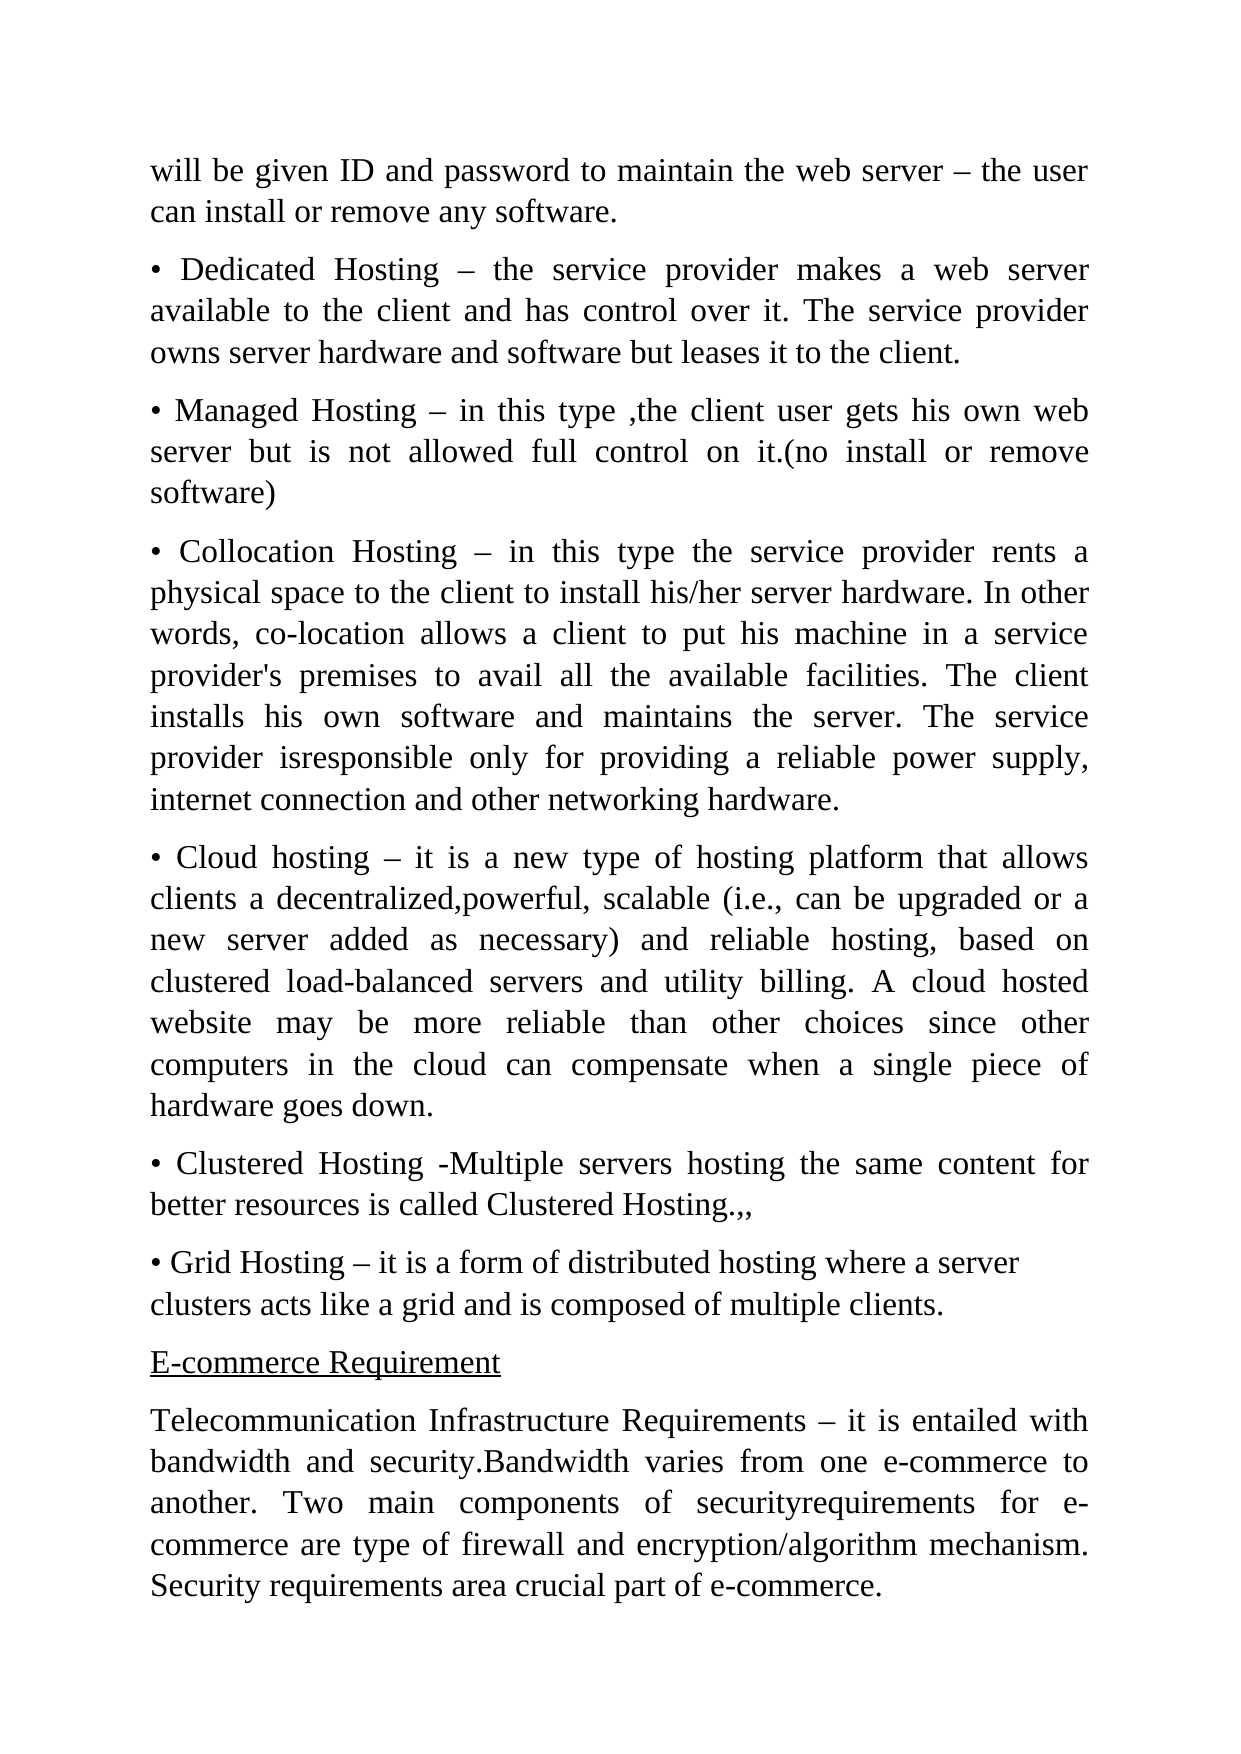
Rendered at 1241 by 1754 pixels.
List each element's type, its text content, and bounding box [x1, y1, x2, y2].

text • Dedicated Hosting – the service provider makes a web server available to the client and has control over it. The service provider owns server hardware and software but leases it to the client. [150, 249, 1090, 370]
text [150, 150, 1090, 230]
text • Clustered Hosting -Multiple servers hosting the same content for better resources is called Clustered Hosting.,, [150, 1143, 1090, 1223]
text • Managed Hosting – in this type ,the client user gets his own web server but is not allowed full control on it.(no install or remove software) [150, 390, 1090, 511]
text E-commerce Requirement [150, 1342, 1090, 1380]
text • Collocation Hosting – in this type the service provider rents a physical space to the client to install his/her server hardware. In other words, co-location allows a client to put his machine in a service provider's premises to avail all the available facilities. The client installs his own software and maintains the server. The service provider isresponsible only for providing a reliable power supply, internet connection and other networking hardware. [150, 531, 1090, 817]
text • Grid Hosting – it is a form of distributed hosting where a server clusters acts like a grid and is composed of multiple clients. [150, 1242, 1090, 1322]
text • Cloud hosting – it is a new type of hosting platform that allows clients a decentralized,powerful, scalable (i.e., can be upgraded or a new server added as necessary) and reliable hosting, based on clustered load-balanced servers and utility billing. A cloud hosted website may be more reliable than other choices since other computers in the cloud can compensate when a single piece of hardware goes down. [150, 837, 1090, 1123]
text Telecommunication Infrastructure Requirements – it is entailed with bandwidth and security.Bandwidth varies from one e-commerce to another. Two main components of securityrequirements for e-commerce are type of firewall and encryption/algorithm mechanism. Security requirements area crucial part of e-commerce. [150, 1400, 1090, 1604]
